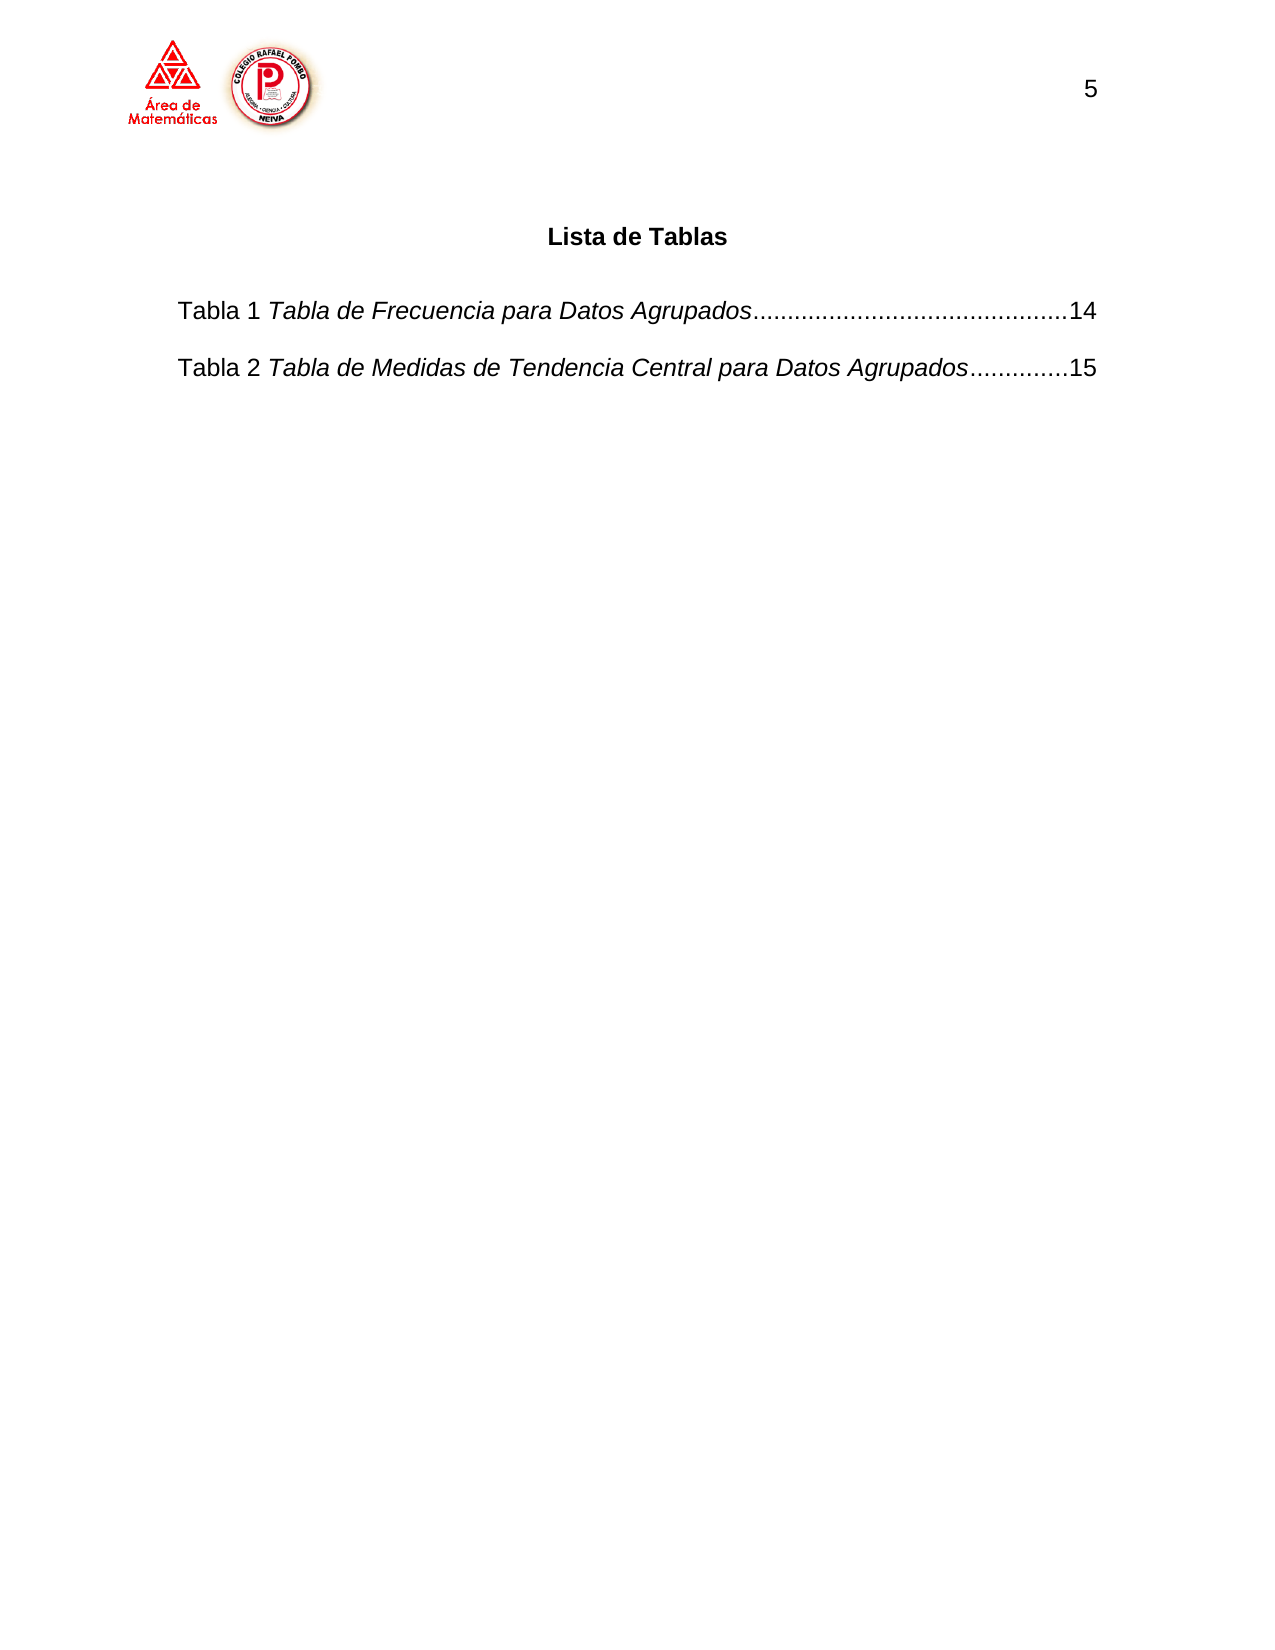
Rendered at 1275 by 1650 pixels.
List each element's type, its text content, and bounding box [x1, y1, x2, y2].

text Tabla 1 Tabla de Frecuencia para Datos Agrupados 14 [177, 296, 1098, 325]
text Tabla 2 Tabla de Medidas de Tendencia Central para Datos Agrupados 15 [177, 353, 1098, 382]
text Lista de Tablas [177, 222, 1098, 251]
picture [120, 34, 329, 140]
